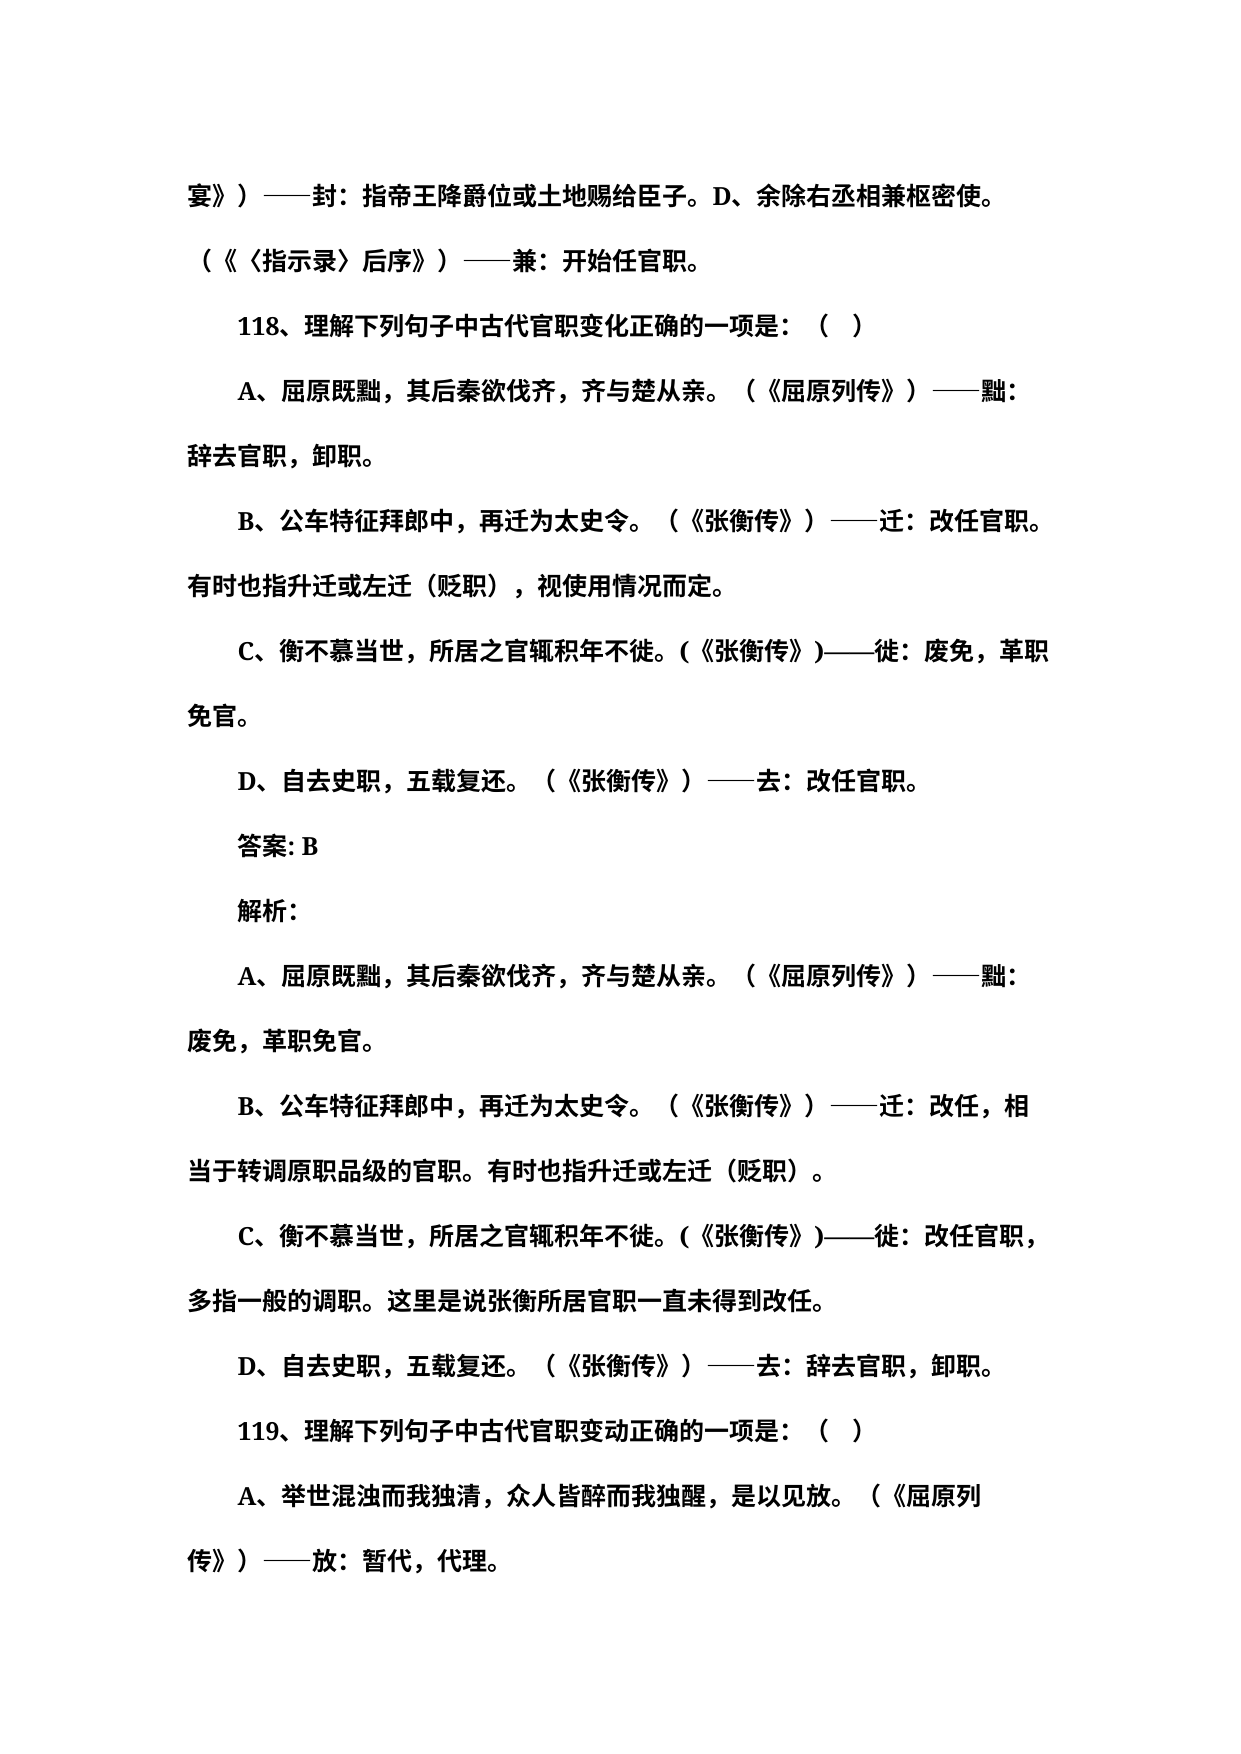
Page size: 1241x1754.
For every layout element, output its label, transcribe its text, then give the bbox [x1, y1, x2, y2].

text 答案: B [187, 812, 1053, 877]
text 118、理解下列句子中古代官职变化正确的一项是：（ ） [187, 292, 1053, 357]
text D、自去史职，五载复还。（《张衡传》）——去：辞去官职，卸职。 [187, 1332, 1053, 1397]
text B、公车特征拜郎中，再迁为太史令。（《张衡传》）——迁：改任官职。有时也指升迁或左迁（贬职），视使用情况而定。 [187, 487, 1053, 617]
text D、自去史职，五载复还。（《张衡传》）——去：改任官职。 [187, 747, 1053, 812]
text B、公车特征拜郎中，再迁为太史令。（《张衡传》）——迁：改任，相当于转调原职品级的官职。有时也指升迁或左迁（贬职）。 [187, 1072, 1053, 1202]
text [187, 162, 1053, 292]
text A、举世混浊而我独清，众人皆醉而我独醒，是以见放。（《屈原列传》）——放：暂代，代理。 [187, 1462, 1053, 1592]
text C、衡不慕当世，所居之官辄积年不徙。(《张衡传》)——徙：废免，革职免官。 [187, 617, 1053, 747]
text C、衡不慕当世，所居之官辄积年不徙。(《张衡传》)——徙：改任官职，多指一般的调职。这里是说张衡所居官职一直未得到改任。 [187, 1202, 1053, 1332]
text A、屈原既黜，其后秦欲伐齐，齐与楚从亲。（《屈原列传》）——黜：辞去官职，卸职。 [187, 357, 1053, 487]
text 119、理解下列句子中古代官职变动正确的一项是：（ ） [187, 1397, 1053, 1462]
text A、屈原既黜，其后秦欲伐齐，齐与楚从亲。（《屈原列传》）——黜：废免，革职免官。 [187, 942, 1053, 1072]
text 解析： [187, 877, 1053, 942]
